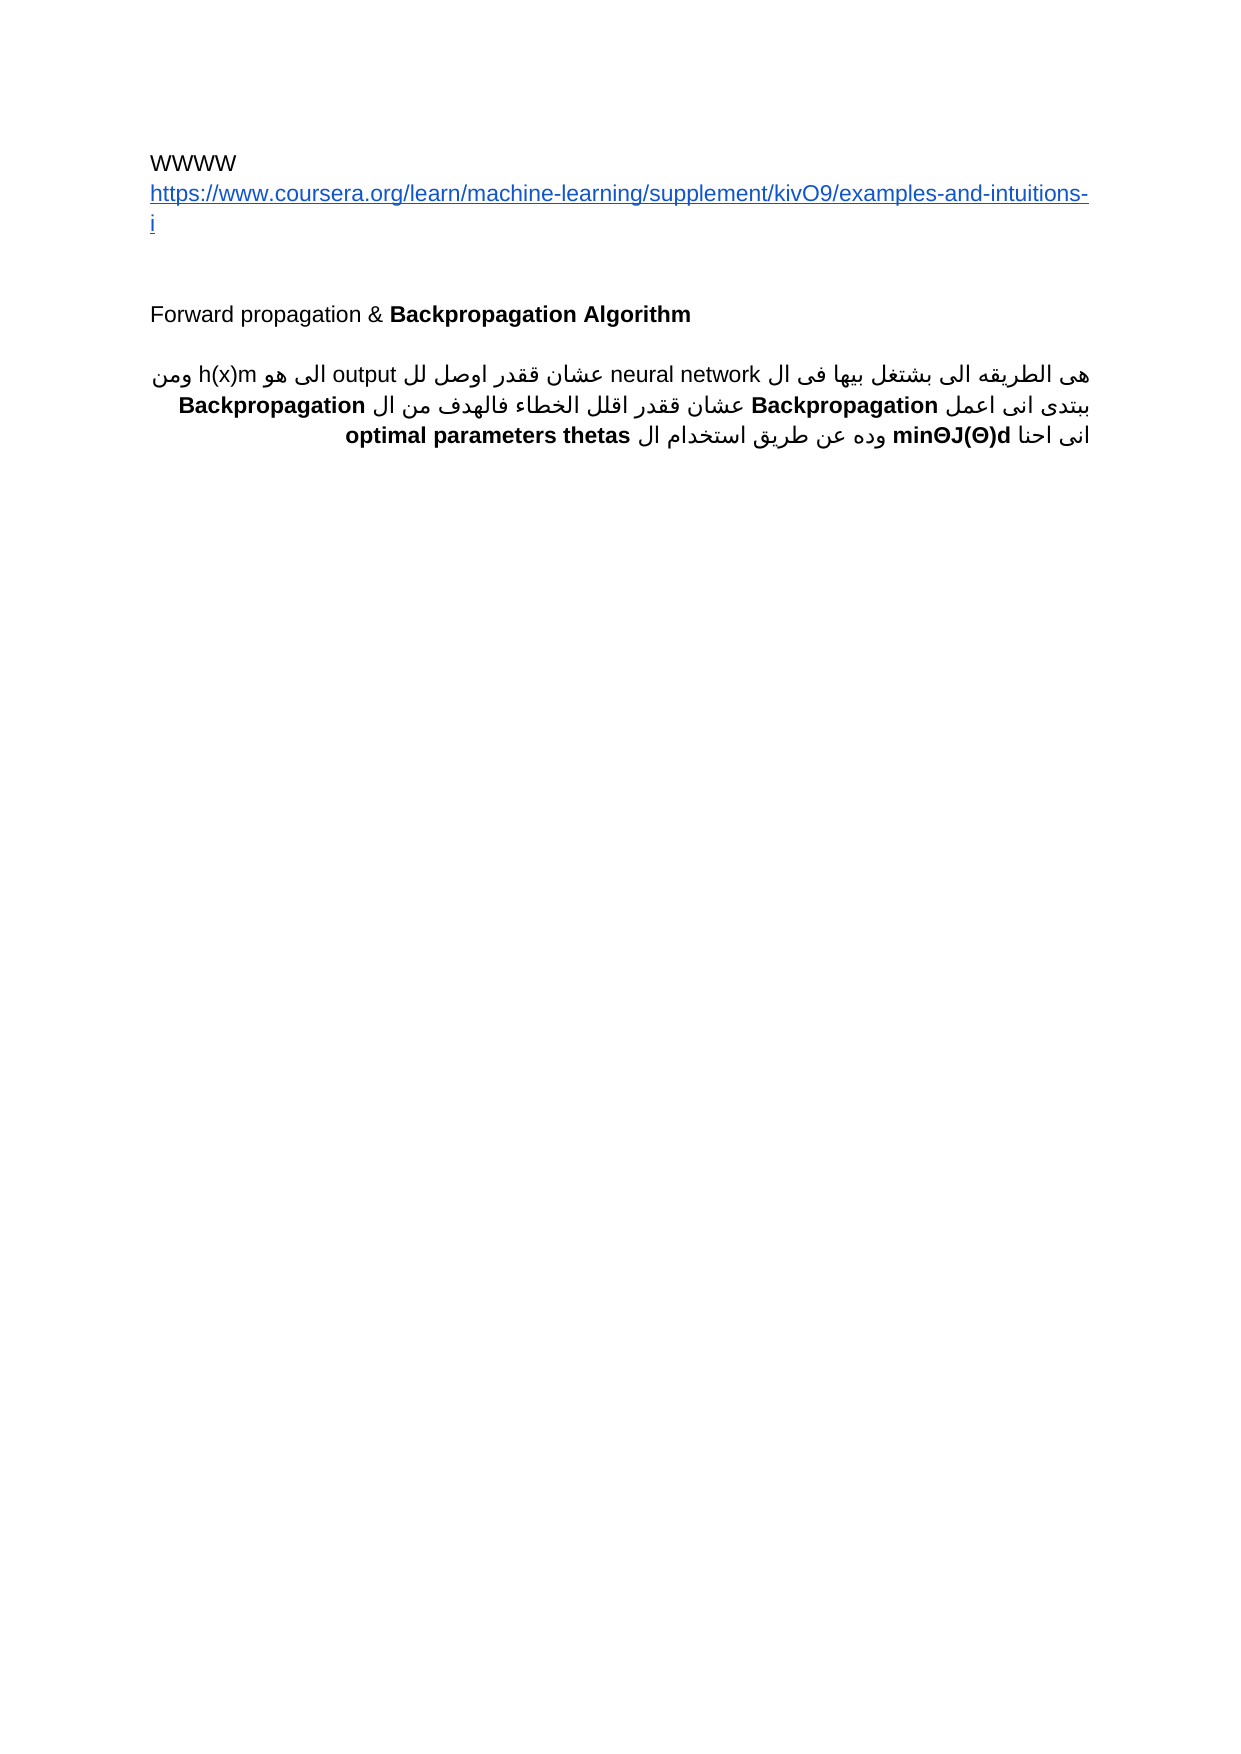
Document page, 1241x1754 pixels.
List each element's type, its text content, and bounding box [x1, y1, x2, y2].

text Forward propagation & Backpropagation Algorithm [150, 301, 1090, 327]
text WWWW [150, 150, 1090, 176]
text https://www.coursera.org/learn/machine-learning/supplement/kivO9/examples-and-intuitions-i [150, 180, 1090, 237]
text هى الطريقه الى بشتغل بيها فى ال neural network عشان ققدر اوصل لل output الى هو h(x)m ومن ببتدى انى اعمل Backpropagation عشان ققدر اقلل الخطاء فالهدف من ال Backpropagation انى احنا minΘJ(Θ)d وده عن طريق استخدام ال optimal parameters thetas [150, 361, 1090, 448]
